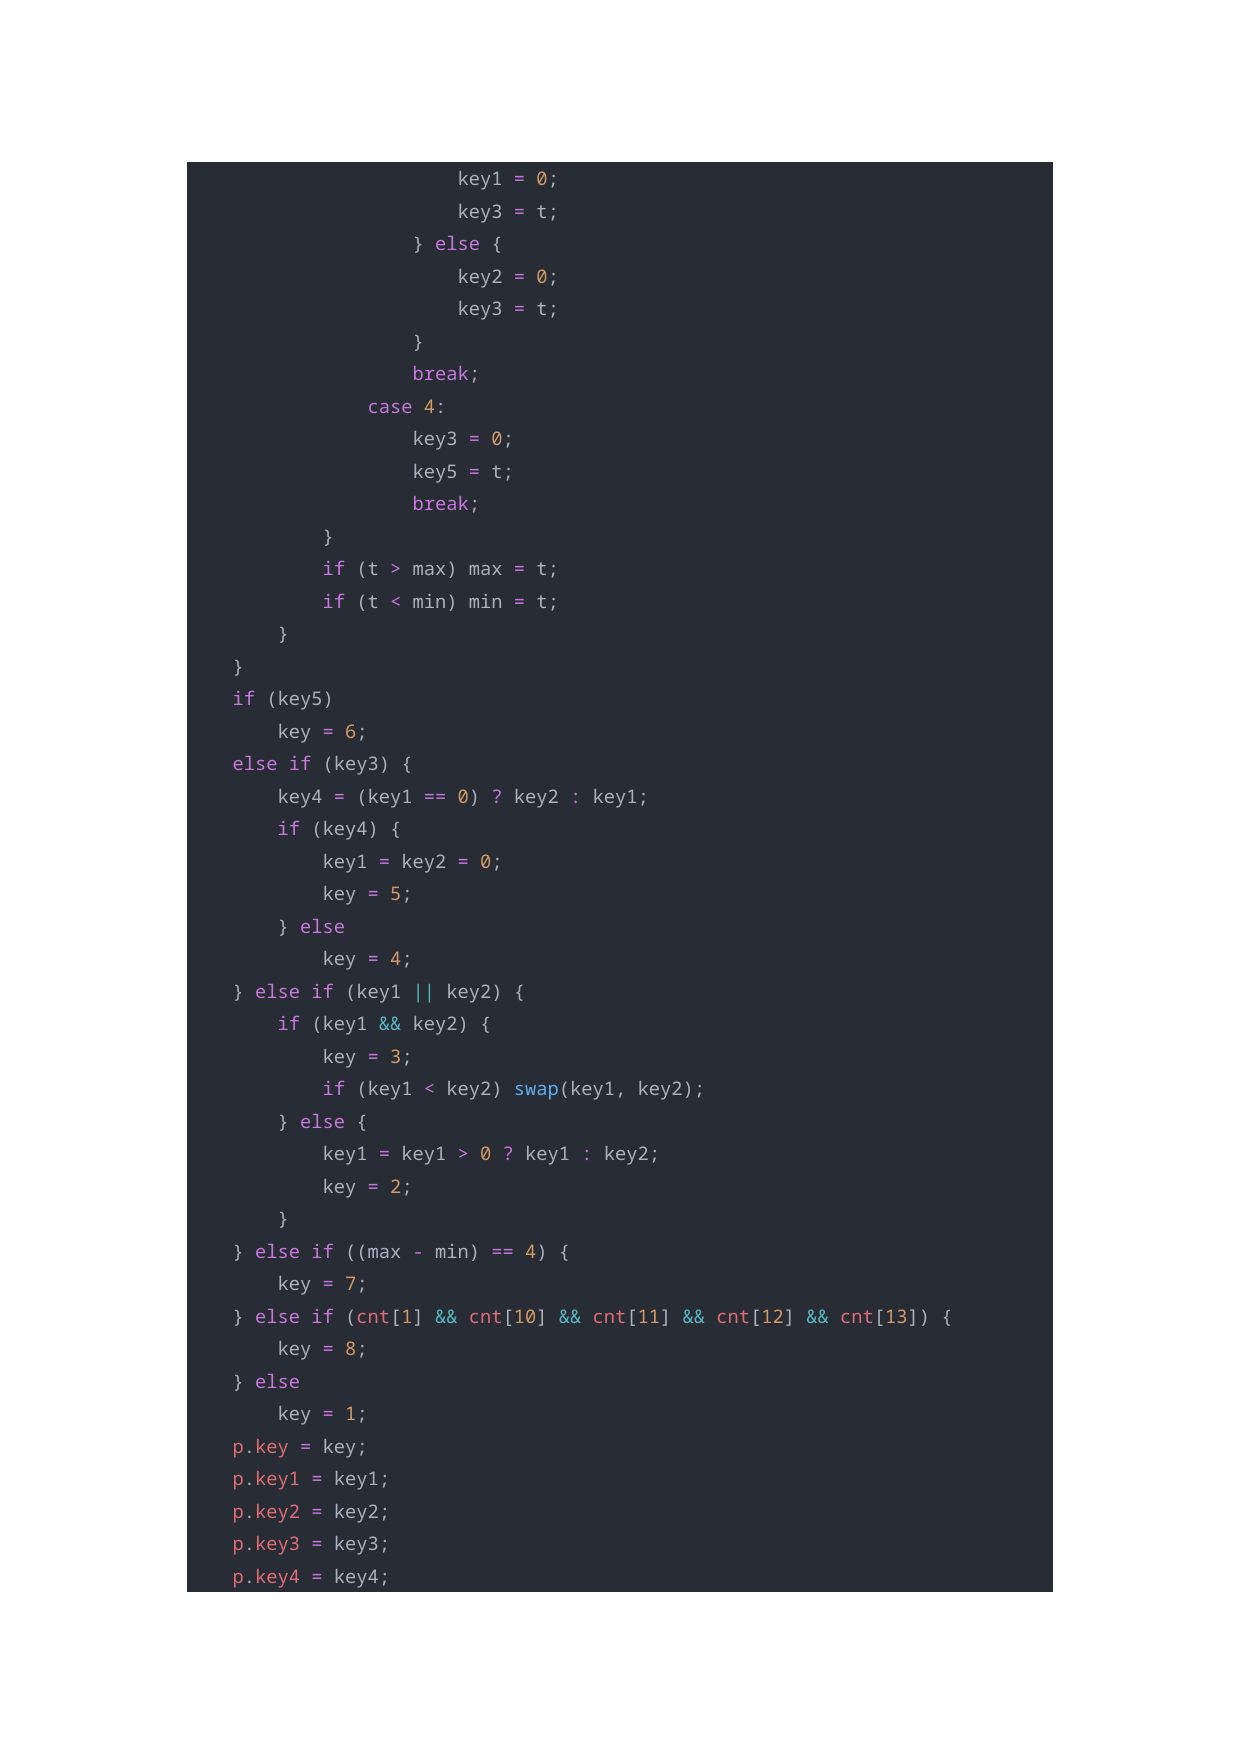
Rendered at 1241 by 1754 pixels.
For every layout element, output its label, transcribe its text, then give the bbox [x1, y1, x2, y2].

text key = 8; [187, 1332, 1053, 1364]
text key1 = key2 = 0; [187, 844, 1053, 877]
text break; [187, 357, 1053, 389]
text } else if ((max - min) == 4) { [187, 1234, 1053, 1267]
text key3 = t; [187, 194, 1053, 227]
text key = 4; [187, 942, 1053, 974]
text } else if (key1 || key2) { [187, 974, 1053, 1007]
text if (t < min) min = t; [187, 584, 1053, 617]
text } else { [187, 227, 1053, 259]
text key = 5; [187, 877, 1053, 909]
text p.key4 = key4; [187, 1559, 1053, 1592]
text key3 = 0; [187, 422, 1053, 454]
text } else [187, 909, 1053, 942]
text } else [187, 1364, 1053, 1397]
text } [187, 324, 1053, 357]
text key1 = 0; [187, 162, 1053, 194]
text if (key5) [187, 682, 1053, 714]
text key = 6; [187, 714, 1053, 747]
text p.key = key; [187, 1429, 1053, 1462]
text key2 = 0; [187, 259, 1053, 292]
text if (key4) { [187, 812, 1053, 844]
text key = 1; [187, 1397, 1053, 1429]
text key = 2; [187, 1169, 1053, 1202]
text p.key3 = key3; [187, 1527, 1053, 1559]
text break; [187, 487, 1053, 519]
text if (key1 < key2) swap(key1, key2); [187, 1072, 1053, 1104]
text if (key1 && key2) { [187, 1007, 1053, 1039]
text case 4: [187, 389, 1053, 422]
text key = 7; [187, 1267, 1053, 1299]
text } [187, 519, 1053, 552]
text if (t > max) max = t; [187, 552, 1053, 584]
text } [187, 649, 1053, 682]
text } else { [187, 1104, 1053, 1137]
text key5 = t; [187, 454, 1053, 487]
text } else if (cnt[1] && cnt[10] && cnt[11] && cnt[12] && cnt[13]) { [187, 1299, 1053, 1332]
text } [187, 617, 1053, 649]
text p.key2 = key2; [187, 1494, 1053, 1527]
text key1 = key1 > 0 ? key1 : key2; [187, 1137, 1053, 1169]
text } [187, 1202, 1053, 1234]
text key = 3; [187, 1039, 1053, 1072]
text else if (key3) { [187, 747, 1053, 779]
text key3 = t; [187, 292, 1053, 324]
text p.key1 = key1; [187, 1462, 1053, 1494]
text key4 = (key1 == 0) ? key2 : key1; [187, 779, 1053, 812]
